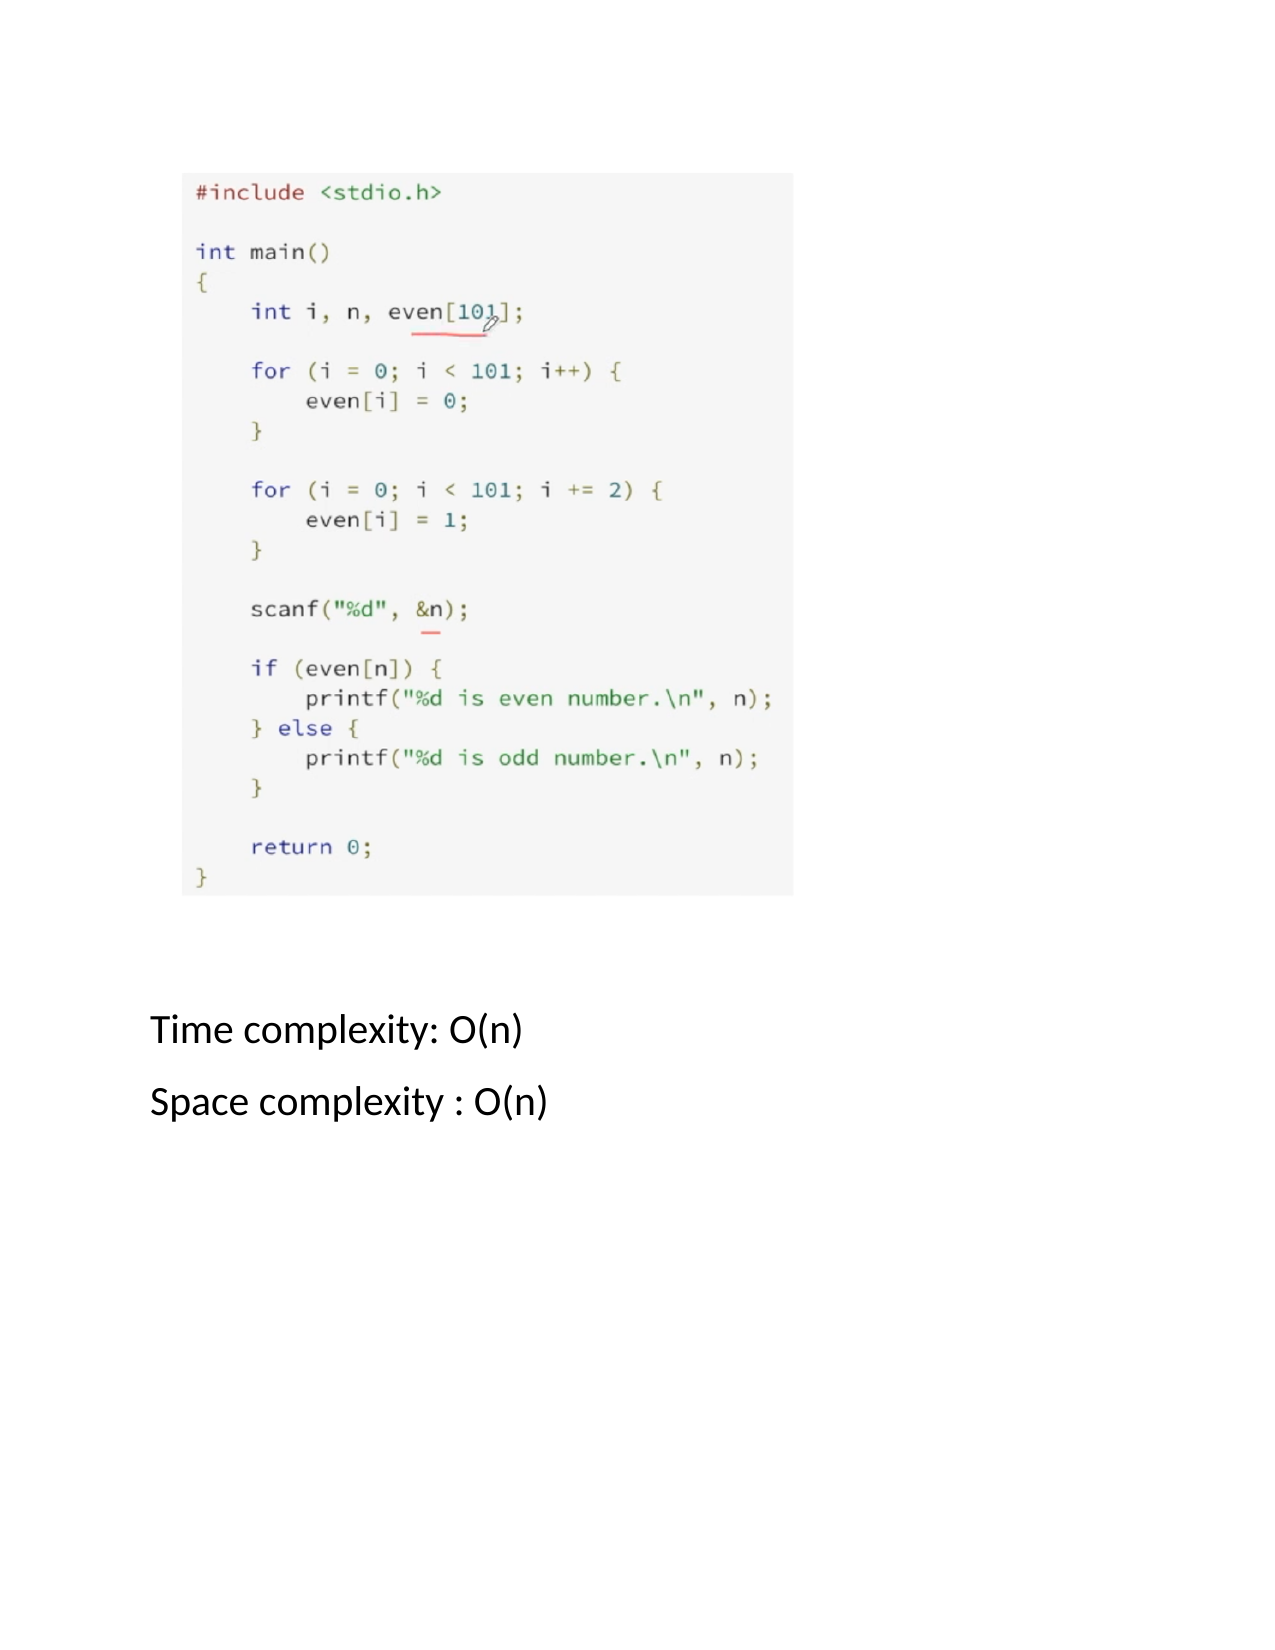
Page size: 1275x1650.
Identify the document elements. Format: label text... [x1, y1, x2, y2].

text Time complexity: O(n) [150, 1003, 1125, 1054]
text Space complexity : O(n) [150, 1074, 1125, 1125]
picture [150, 150, 794, 913]
